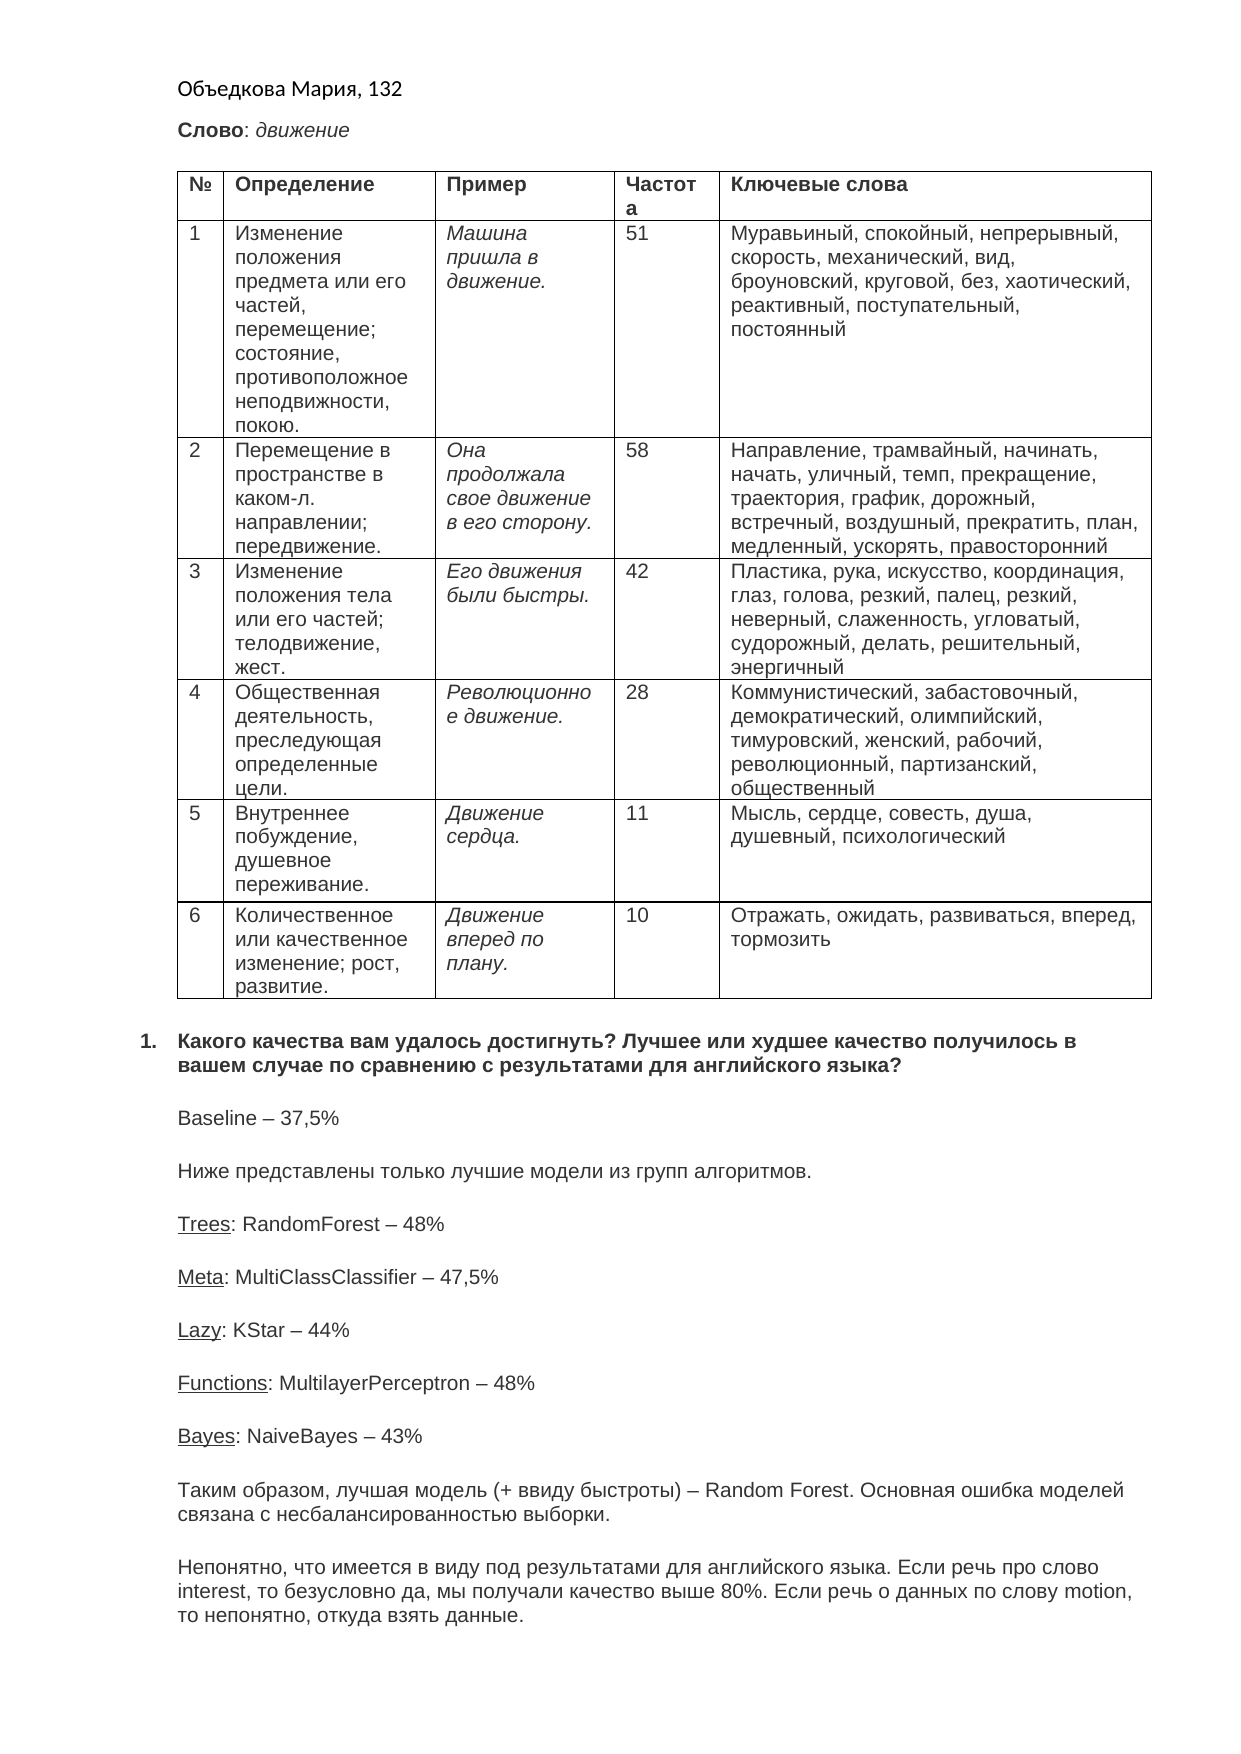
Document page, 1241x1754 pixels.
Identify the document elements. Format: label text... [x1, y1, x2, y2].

text Trees: RandomForest – 48% [177, 1212, 1152, 1236]
table_cell 6 [178, 903, 223, 998]
table_cell Она продолжала свое движение в его сторону. [436, 438, 614, 558]
text Functions: MultilayerPerceptron – 48% [177, 1371, 1152, 1395]
list Какого качества вам удалось достигнуть? Лучшее или худшее качество получилось в вашем случае по сравнению с результатами для английского языка? [140, 1028, 1152, 1076]
table_cell Направление, трамвайный, начинать, начать, уличный, темп, прекращение, траектория, график, дорожный, встречный, воздушный, прекратить, план, медленный, ускорять, правосторонний [720, 438, 1151, 558]
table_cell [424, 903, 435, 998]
table_cell 51 [615, 221, 719, 437]
table_cell Его движения были быстры. [436, 559, 614, 678]
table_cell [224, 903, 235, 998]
table_cell Движение вперед по плану. [436, 903, 614, 998]
table_cell Внутреннее побуждение, душевное переживание. [224, 800, 435, 901]
text Таким образом, лучшая модель (+ ввиду быстроты) – Random Forest. Основная ошибка моделей связана с несбалансированностью выборки. [177, 1477, 1152, 1525]
table_cell 11 [615, 800, 719, 901]
table_cell 28 [615, 680, 719, 799]
table_cell 4 [178, 680, 223, 799]
table_header Определение [224, 172, 435, 220]
table_header № [178, 172, 223, 220]
table_cell Пластика, рука, искусство, координация, глаз, голова, резкий, палец, резкий, неверный, слаженность, угловатый, судорожный, делать, решительный, энергичный [720, 559, 1151, 678]
table_header Частота [615, 172, 719, 220]
table_cell 1 [178, 221, 223, 437]
text Lazy: KStar – 44% [177, 1318, 1152, 1342]
table_cell Движение сердца. [436, 800, 614, 901]
table_cell Машина пришла в движение. [436, 221, 614, 437]
text Meta: MultiClassClassifier – 47,5% [177, 1265, 1152, 1289]
text Непонятно, что имеется в виду под результатами для английского языка. Если речь про слово interest, то безусловно да, мы получали качество выше 80%. Если речь о данных по слову motion, то непонятно, откуда взять данные. [177, 1554, 1152, 1626]
text Baseline – 37,5% [177, 1106, 1152, 1129]
table_header Пример [436, 172, 614, 220]
table_cell Общественная деятельность, преследующая определенные цели. [224, 680, 435, 799]
text Bayes: NaiveBayes – 43% [177, 1424, 1152, 1448]
text Слово: движение [177, 118, 1152, 142]
table_cell 5 [178, 800, 223, 901]
table_cell 42 [615, 559, 719, 678]
table_header Ключевые слова [720, 172, 1151, 220]
table_cell Коммунистический, забастовочный, демократический, олимпийский, тимуровский, женский, рабочий, революционный, партизанский, общественный [720, 680, 1151, 799]
table_cell 10 [615, 903, 719, 998]
text Ниже представлены только лучшие модели из групп алгоритмов. [177, 1159, 1152, 1183]
table_cell 58 [615, 438, 719, 558]
table_cell 2 [178, 438, 223, 558]
table_cell Революционное движение. [436, 680, 614, 799]
table_cell Мысль, сердце, совесть, душа, душевный, психологический [720, 800, 1151, 901]
table_cell Муравьиный, спокойный, непрерывный, скорость, механический, вид, броуновский, круговой, без, хаотический, реактивный, поступательный, постоянный [720, 221, 1151, 437]
table_cell 3 [178, 559, 223, 678]
table_cell Отражать, ожидать, развиваться, вперед, тормозить [720, 903, 1151, 998]
